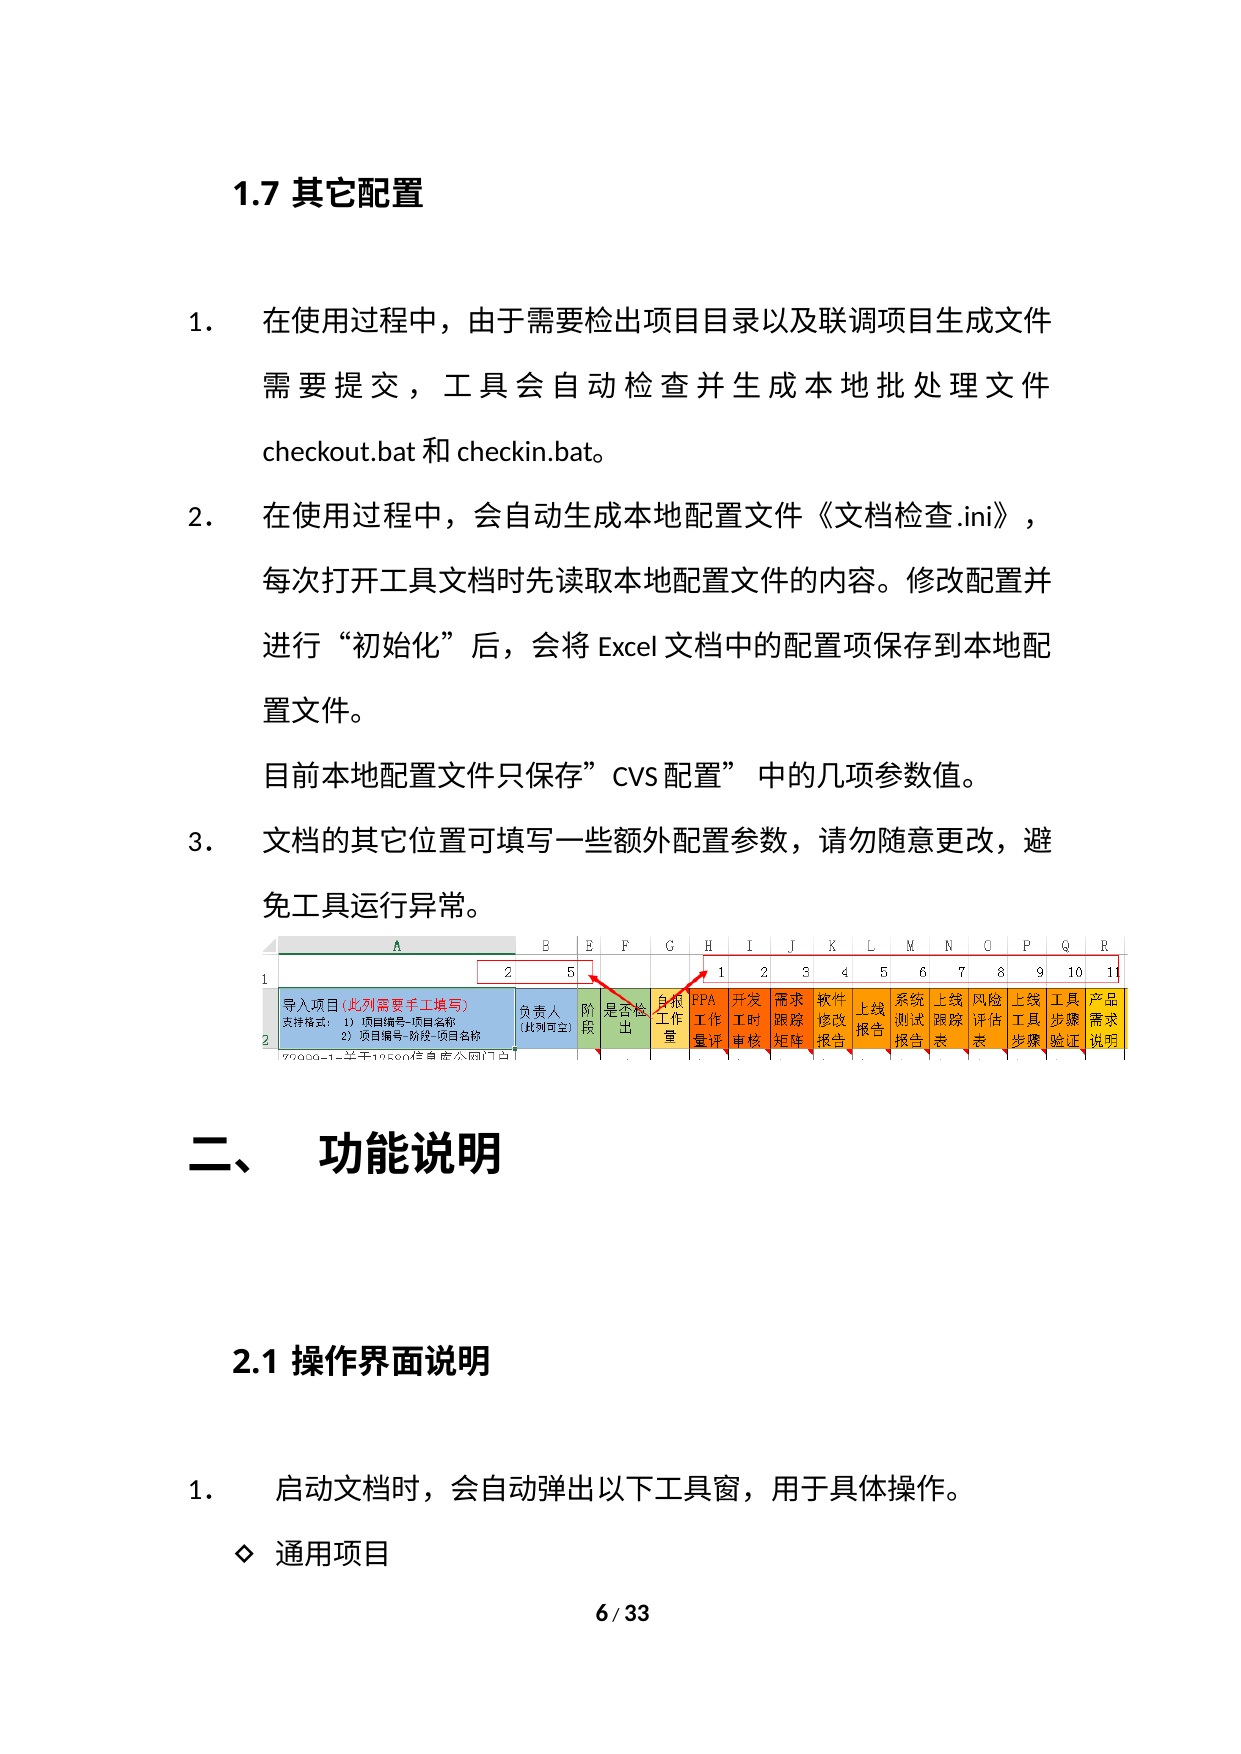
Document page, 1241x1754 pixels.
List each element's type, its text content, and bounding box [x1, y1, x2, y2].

subtitle 功能说明 [187, 1101, 1053, 1199]
list 启动文档时，会自动弹出以下工具窗，用于具体操作。 [187, 1454, 1053, 1519]
subtitle 其它配置 [232, 158, 1053, 223]
list 文档的其它位置可填写一些额外配置参数，请勿随意更改，避免工具运行异常。 [187, 806, 1053, 936]
subtitle 操作界面说明 [232, 1327, 1053, 1392]
list 在使用过程中，会自动生成本地配置文件《文档检查.ini》，每次打开工具文档时先读取本地配置文件的内容。修改配置并进行“初始化”后，会将Excel文档中的配置项保存到本地配置文件。 [187, 481, 1053, 741]
list 在使用过程中，由于需要检出项目目录以及联调项目生成文件需要提交，工具会自动检查并生成本地批处理文件checkout.bat和checkin.bat。 [187, 286, 1053, 481]
list 通用项目 [231, 1519, 1053, 1584]
list 目前本地配置文件只保存”CVS配置” 中的几项参数值。 [262, 741, 1053, 806]
picture [262, 936, 1128, 1060]
